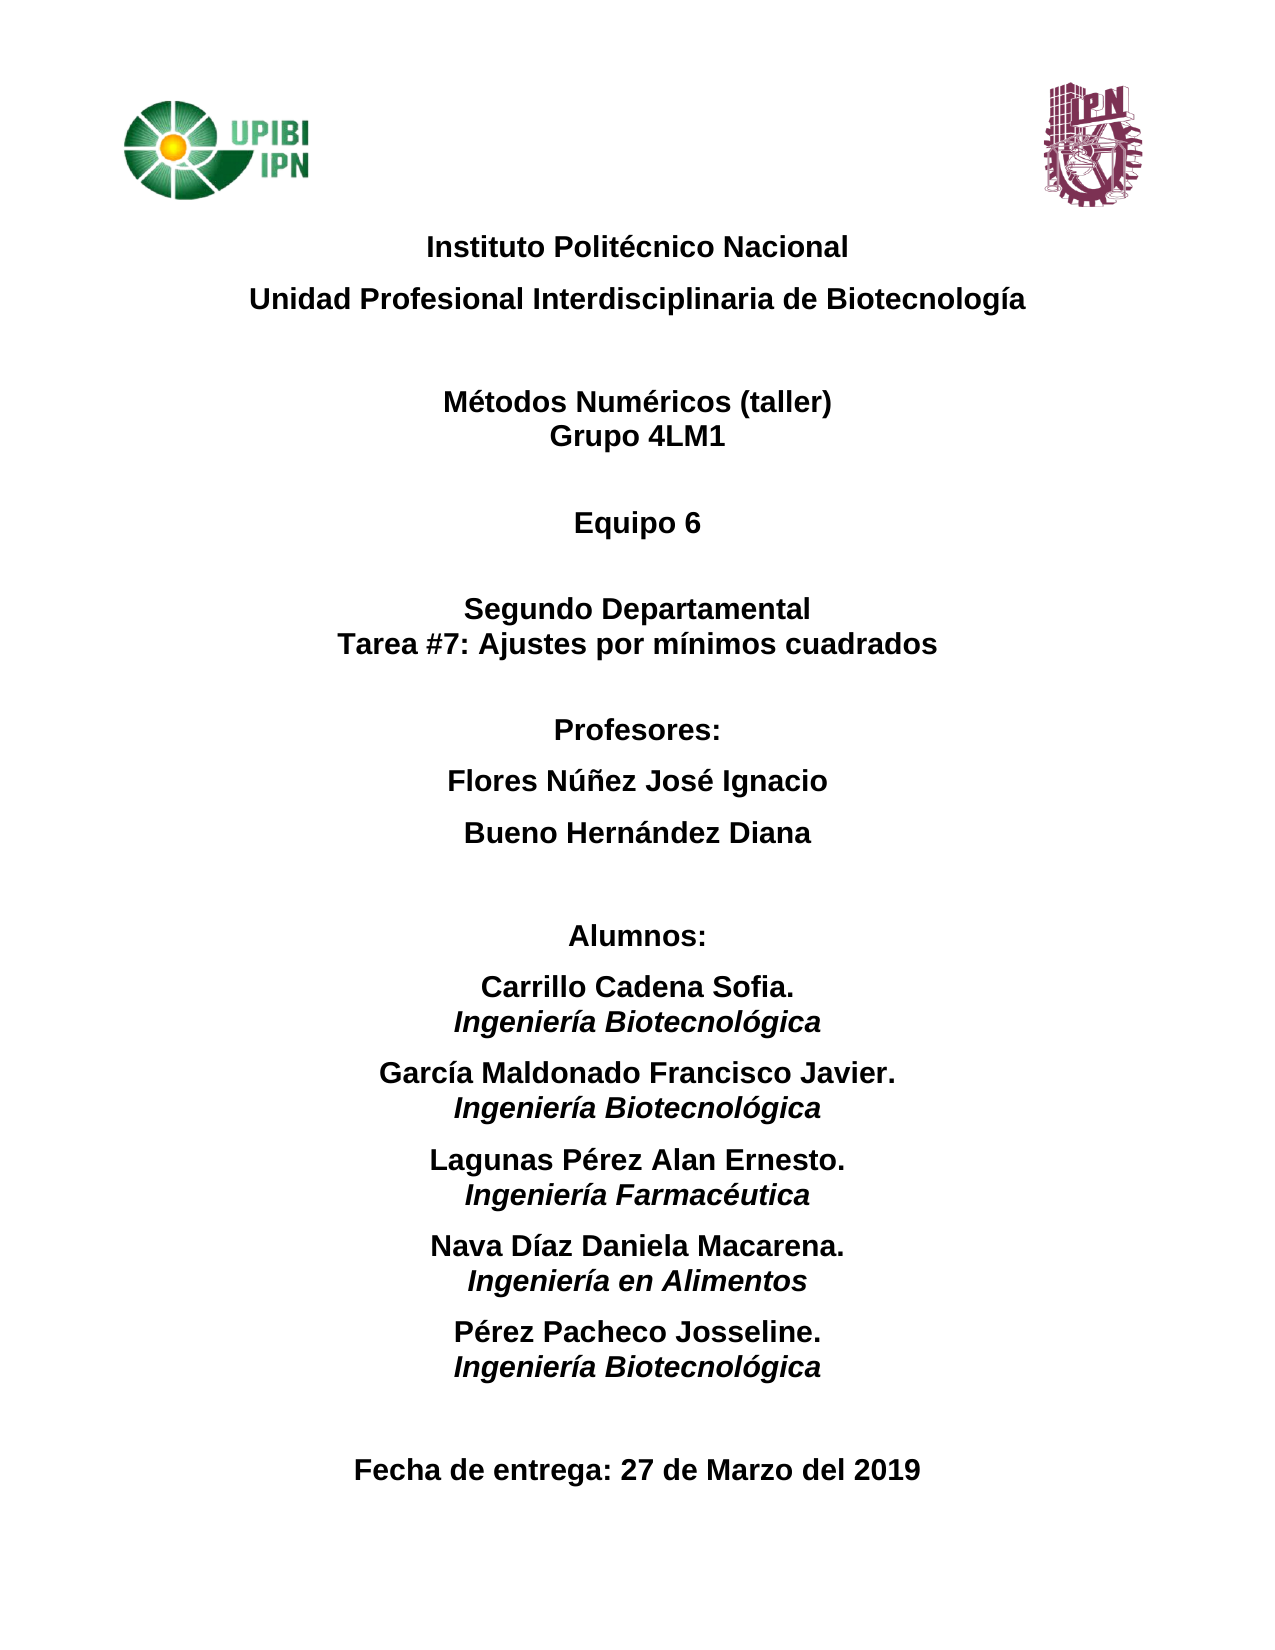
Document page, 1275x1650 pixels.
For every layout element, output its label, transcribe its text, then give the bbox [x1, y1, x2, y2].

text Métodos Numéricos (taller) [177, 383, 1098, 418]
text Alumnos: [177, 918, 1098, 952]
text Nava Díaz Daniela Macarena. Ingeniería en Alimentos [177, 1228, 1098, 1297]
picture [112, 45, 320, 253]
text Equipo 6 [177, 504, 1098, 539]
text Lagunas Pérez Alan Ernesto. Ingeniería Farmacéutica [177, 1142, 1098, 1211]
text Fecha de entrega: 27 de Marzo del 2019 [177, 1452, 1098, 1487]
text Segundo Departamental [177, 591, 1098, 626]
text Unidad Profesional Interdisciplinaria de Biotecnología [177, 281, 1098, 315]
text Tarea #7: Ajustes por mínimos cuadrados [177, 626, 1098, 660]
text García Maldonado Francisco Javier. Ingeniería Biotecnológica [177, 1055, 1098, 1125]
text Bueno Hernández Diana [177, 815, 1098, 849]
text Profesores: [177, 712, 1098, 747]
text Instituto Politécnico Nacional [177, 229, 1098, 264]
text Grupo 4LM1 [177, 418, 1098, 453]
text Flores Núñez José Ignacio [177, 763, 1098, 798]
picture [1043, 82, 1143, 207]
text Pérez Pacheco Josseline. Ingeniería Biotecnológica [177, 1314, 1098, 1384]
text Carrillo Cadena Sofia. Ingeniería Biotecnológica [177, 969, 1098, 1039]
